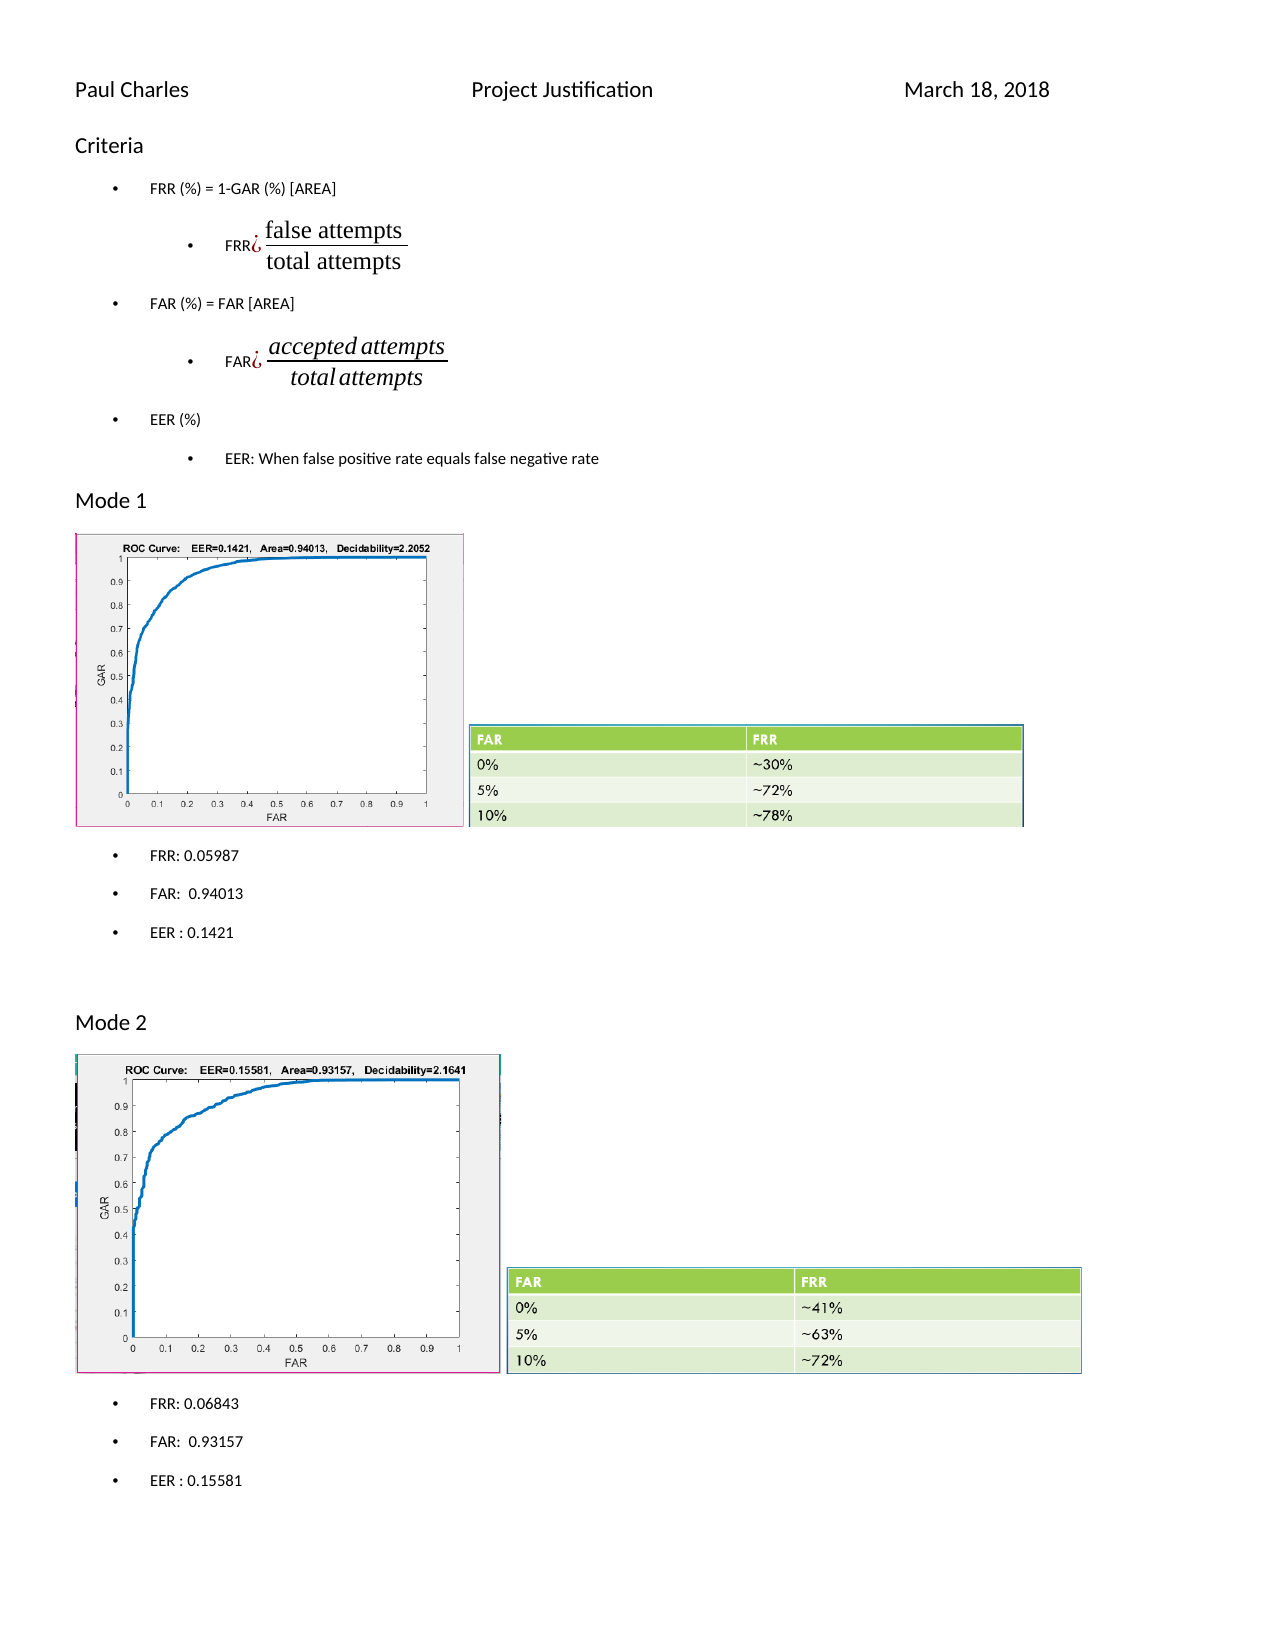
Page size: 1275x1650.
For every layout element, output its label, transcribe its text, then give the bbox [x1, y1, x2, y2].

text Mode 2 [75, 1008, 1200, 1036]
list FRR (%) = 1-GAR (%) [AREA] [112, 178, 1200, 198]
picture [75, 1054, 502, 1374]
picture [468, 724, 1024, 827]
list EER: When false positive rate equals false negative rate [187, 448, 1200, 468]
picture [506, 1267, 1082, 1374]
list FAR (%) = FAR [AREA] [112, 294, 1200, 314]
list EER : 0.15581 [112, 1470, 1200, 1490]
list FAR [187, 332, 1200, 391]
picture [75, 533, 464, 827]
list EER : 0.1421 [112, 922, 1200, 942]
list FRR [187, 216, 1200, 275]
text Mode 1 [75, 486, 1200, 514]
list FRR: 0.06843 [112, 1393, 1200, 1413]
list EER (%) [112, 409, 1200, 430]
list FAR: 0.94013 [112, 884, 1200, 904]
text Criteria [75, 131, 1200, 159]
list FAR: 0.93157 [112, 1431, 1200, 1452]
list FRR: 0.05987 [112, 845, 1200, 865]
